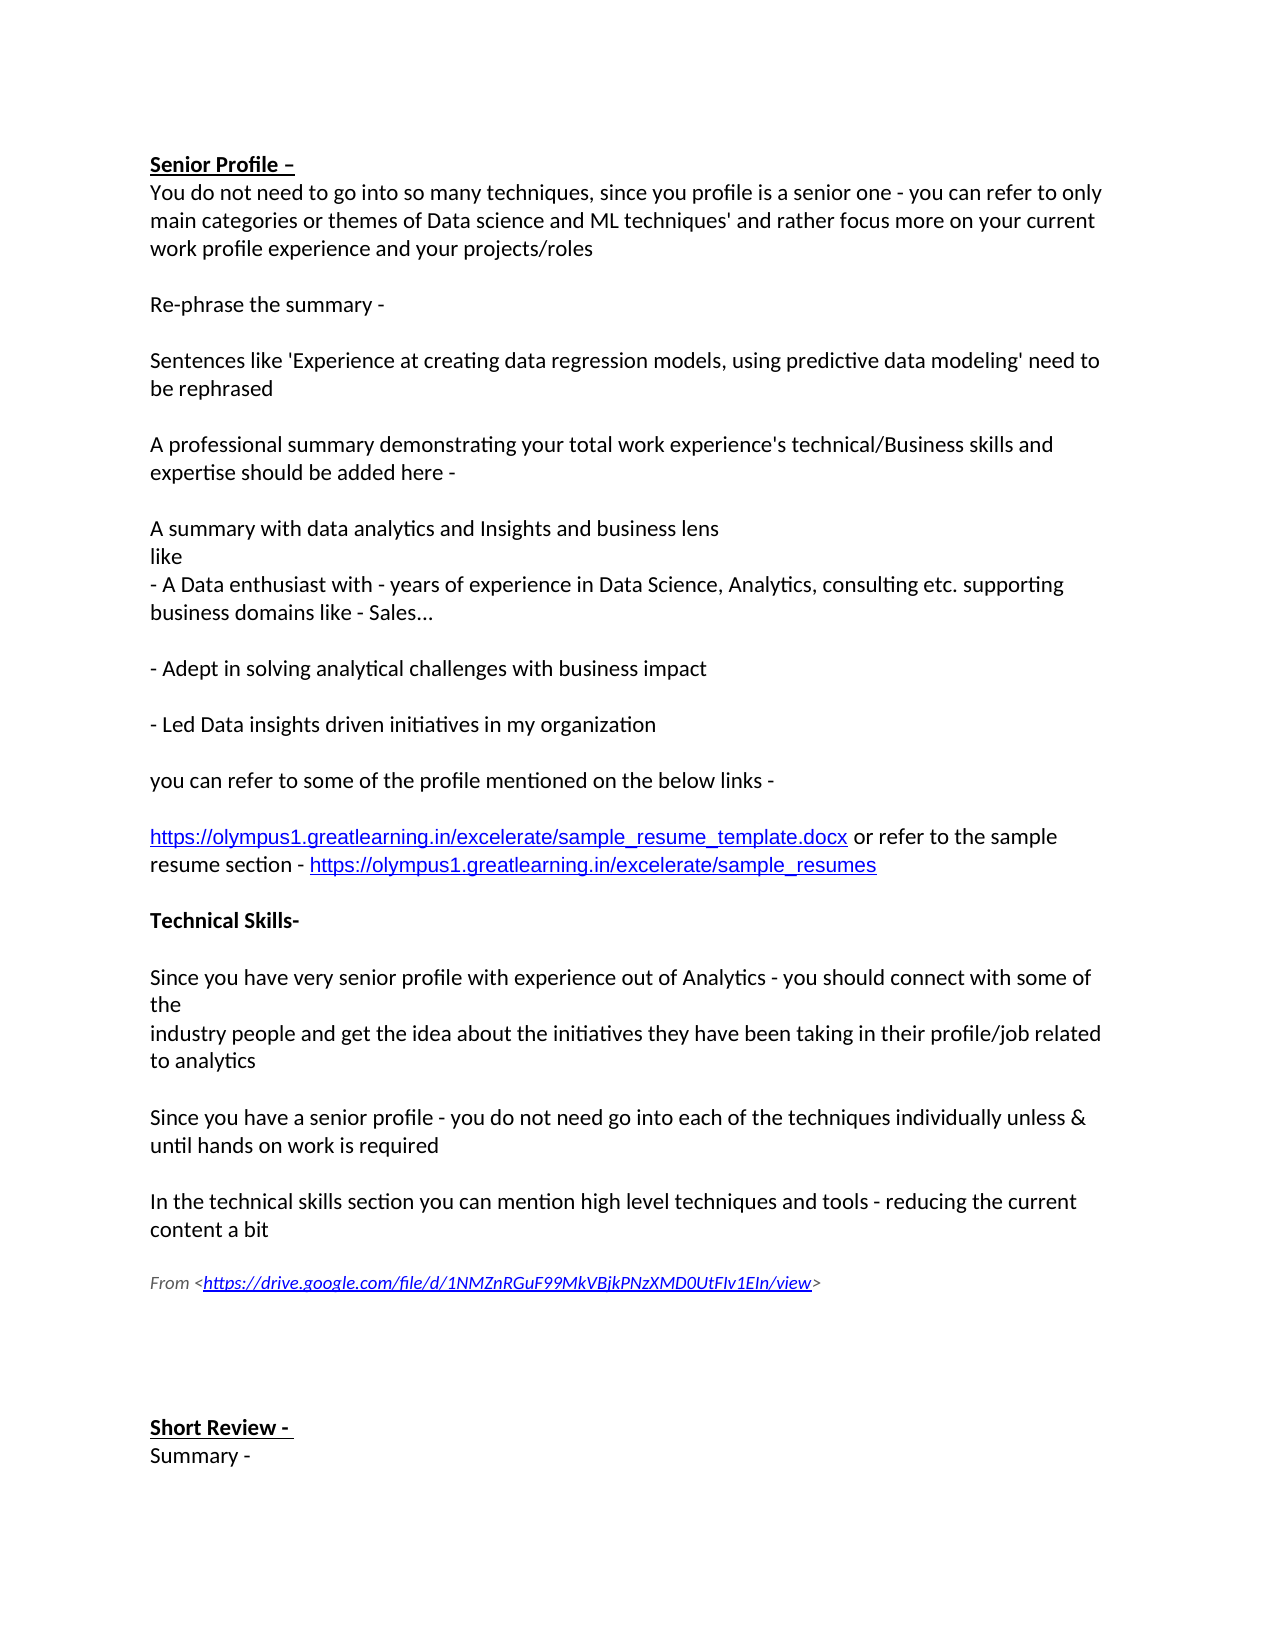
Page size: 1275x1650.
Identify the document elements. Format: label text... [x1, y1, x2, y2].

text A professional summary demonstrating your total work experience's technical/Business skills and expertise should be added here - [150, 430, 1125, 486]
text Short Review - [150, 1413, 1125, 1441]
text You do not need to go into so many techniques, since you profile is a senior one - you can refer to only main categories or themes of Data science and ML techniques' and rather focus more on your current work profile experience and your projects/roles [150, 178, 1125, 262]
text - Adept in solving analytical challenges with business impact [150, 654, 1125, 682]
text In the technical skills section you can mention high level techniques and tools - reducing the current content a bit [150, 1187, 1125, 1243]
text Re-phrase the summary - [150, 290, 1125, 318]
text - Led Data insights driven initiatives in my organization [150, 710, 1125, 738]
text Since you have a senior profile - you do not need go into each of the techniques individually unless & until hands on work is required [150, 1103, 1125, 1159]
text A summary with data analytics and Insights and business lens [150, 514, 1125, 542]
text - A Data enthusiast with - years of experience in Data Science, Analytics, consulting etc. supporting business domains like - Sales... [150, 570, 1125, 626]
text you can refer to some of the profile mentioned on the below links - [150, 766, 1125, 794]
text Summary - [150, 1441, 1125, 1469]
text Since you have very senior profile with experience out of Analytics - you should connect with some of the [150, 963, 1125, 1019]
text industry people and get the idea about the initiatives they have been taking in their profile/job related to analytics [150, 1019, 1125, 1075]
text Senior Profile – [150, 150, 1125, 178]
text From <https://drive.google.com/file/d/1NMZnRGuF99MkVBjkPNzXMD0UtFIv1EIn/view> [150, 1271, 1125, 1294]
text Sentences like 'Experience at creating data regression models, using predictive data modeling' need to be rephrased [150, 346, 1125, 402]
text https://olympus1.greatlearning.in/excelerate/sample_resume_template.docx or refer to the sample resume section - https://olympus1.greatlearning.in/excelerate/sample_resumes [150, 822, 1125, 878]
text Technical Skills- [150, 907, 1125, 934]
text like [150, 542, 1125, 570]
